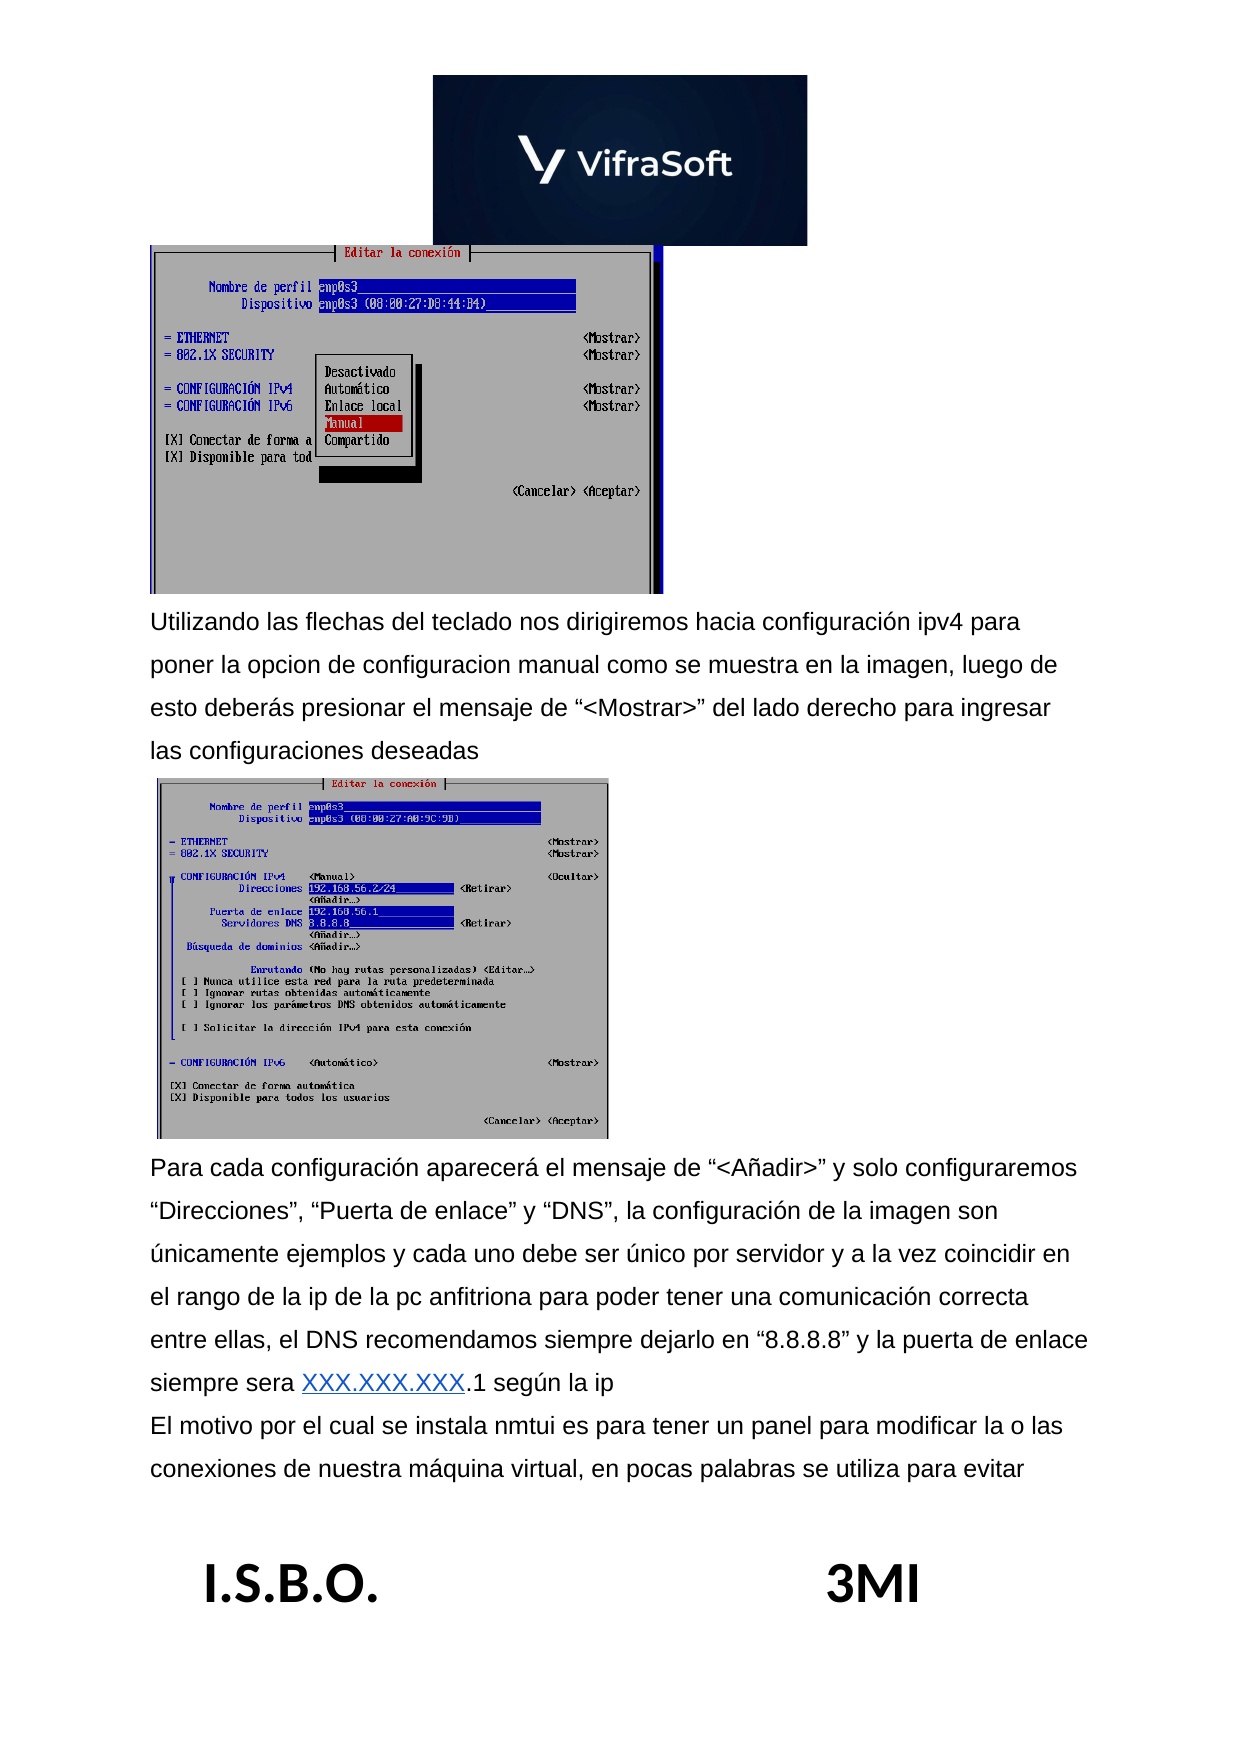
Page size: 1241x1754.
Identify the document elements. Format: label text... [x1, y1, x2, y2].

picture [150, 75, 808, 594]
text Para cada configuración aparecerá el mensaje de “<Añadir>” y solo configuraremos “Direcciones”, “Puerta de enlace” y “DNS”, la configuración de la imagen son únicamente ejemplos y cada uno debe ser único por servidor y a la vez coincidir en el rango de la ip de la pc anfitriona para poder tener una comunicación correcta entre ellas, el DNS recomendamos siempre dejarlo en “8.8.8.8” y la puerta de enlace siempre sera XXX.XXX.XXX.1 según la ip [150, 1152, 1090, 1397]
picture [157, 778, 609, 1139]
text Utilizando las flechas del teclado nos dirigiremos hacia configuración ipv4 para poner la opcion de configuracion manual como se muestra en la imagen, luego de esto deberás presionar el mensaje de “<Mostrar>” del lado derecho para ingresar las configuraciones deseadas [150, 606, 1090, 764]
